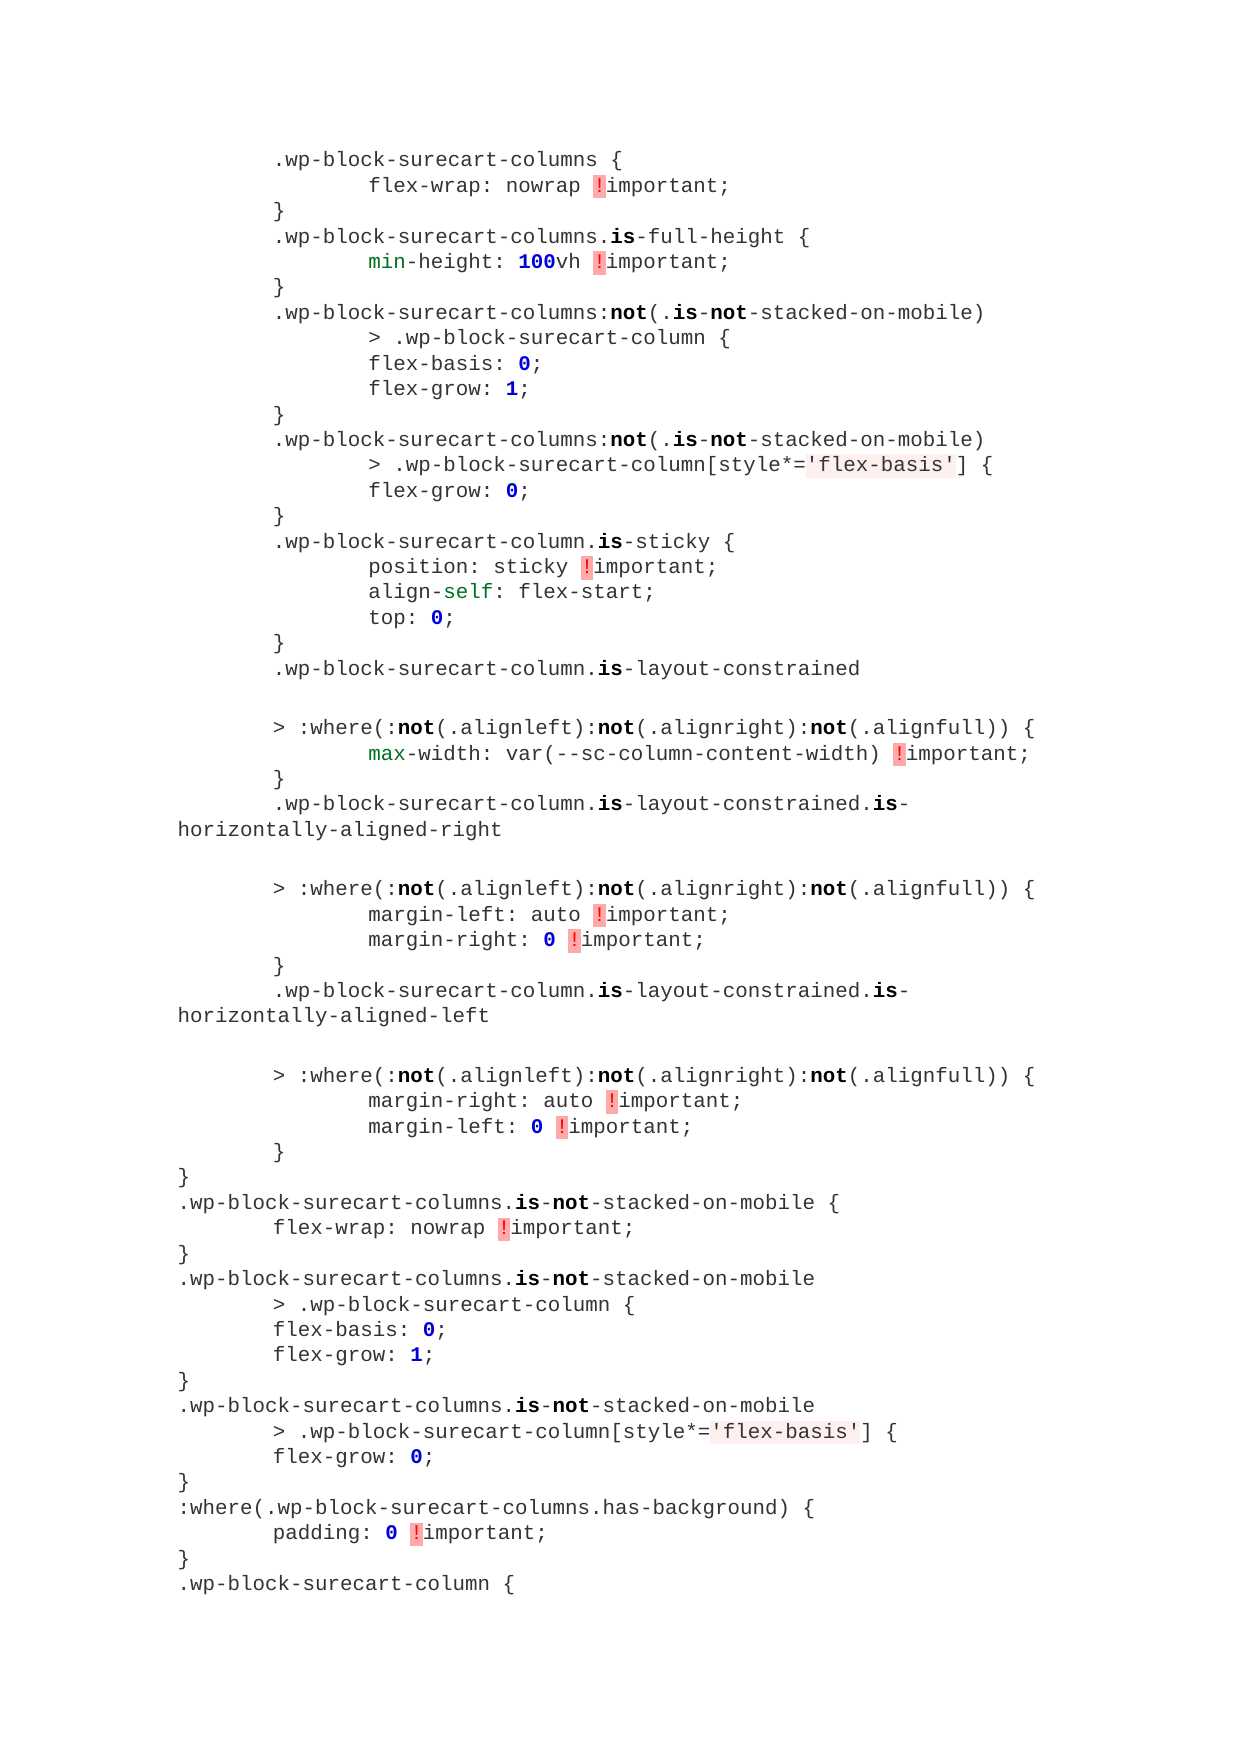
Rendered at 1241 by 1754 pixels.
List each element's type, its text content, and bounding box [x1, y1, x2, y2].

text .wp-block-surecart-columns.is-not-stacked-on-mobile [177, 1393, 1063, 1419]
text } [177, 1241, 1063, 1266]
text :where(.wp-block-surecart-columns.has-background) { [177, 1495, 1063, 1521]
text margin-left: auto !important; [177, 902, 1063, 927]
text flex-basis: 0; [177, 1317, 1063, 1343]
text } [177, 953, 1063, 978]
text } [177, 275, 1063, 300]
text } [177, 198, 1063, 224]
text flex-grow: 1; [177, 1343, 1063, 1368]
text .wp-block-surecart-columns.is-full-height { [177, 224, 1063, 249]
text } [177, 1470, 1063, 1495]
text .wp-block-surecart-columns.is-not-stacked-on-mobile { [177, 1190, 1063, 1216]
text } [177, 402, 1063, 427]
text flex-basis: 0; [177, 351, 1063, 376]
text .wp-block-surecart-column.is-sticky { [177, 529, 1063, 554]
text margin-right: 0 !important; [177, 927, 1063, 953]
text min-height: 100vh !important; [177, 249, 1063, 275]
text > .wp-block-surecart-column { [177, 326, 1063, 351]
text flex-wrap: nowrap !important; [177, 173, 1063, 198]
text padding: 0 !important; [177, 1521, 1063, 1546]
text flex-grow: 0; [177, 478, 1063, 503]
text .wp-block-surecart-columns { [177, 148, 1063, 173]
text } [177, 1165, 1063, 1190]
text max-width: var(--sc-column-content-width) !important; [177, 741, 1063, 766]
text flex-grow: 0; [177, 1444, 1063, 1470]
text .wp-block-surecart-column.is-layout-constrained.is-horizontally-aligned-right [177, 792, 1063, 842]
text margin-right: auto !important; [177, 1088, 1063, 1114]
text flex-grow: 1; [177, 376, 1063, 402]
text .wp-block-surecart-column.is-layout-constrained [177, 656, 1063, 681]
text } [177, 1139, 1063, 1165]
text .wp-block-surecart-column.is-layout-constrained.is-horizontally-aligned-left [177, 978, 1063, 1029]
text > .wp-block-surecart-column[style*='flex-basis'] { [177, 1419, 1063, 1444]
text } [177, 631, 1063, 656]
text > .wp-block-surecart-column[style*='flex-basis'] { [177, 453, 1063, 478]
text } [177, 503, 1063, 529]
text .wp-block-surecart-column { [177, 1571, 1063, 1597]
text align-self: flex-start; [177, 580, 1063, 605]
text .wp-block-surecart-columns.is-not-stacked-on-mobile [177, 1266, 1063, 1292]
text > :where(:not(.alignleft):not(.alignright):not(.alignfull)) { [177, 681, 1063, 741]
text .wp-block-surecart-columns:not(.is-not-stacked-on-mobile) [177, 427, 1063, 453]
text > :where(:not(.alignleft):not(.alignright):not(.alignfull)) { [177, 842, 1063, 902]
text > :where(:not(.alignleft):not(.alignright):not(.alignfull)) { [177, 1029, 1063, 1088]
text > .wp-block-surecart-column { [177, 1292, 1063, 1317]
text } [177, 766, 1063, 792]
text position: sticky !important; [177, 554, 1063, 580]
text .wp-block-surecart-columns:not(.is-not-stacked-on-mobile) [177, 300, 1063, 326]
text flex-wrap: nowrap !important; [177, 1216, 1063, 1241]
text } [177, 1546, 1063, 1571]
text margin-left: 0 !important; [177, 1114, 1063, 1139]
text } [177, 1368, 1063, 1393]
text top: 0; [177, 605, 1063, 631]
